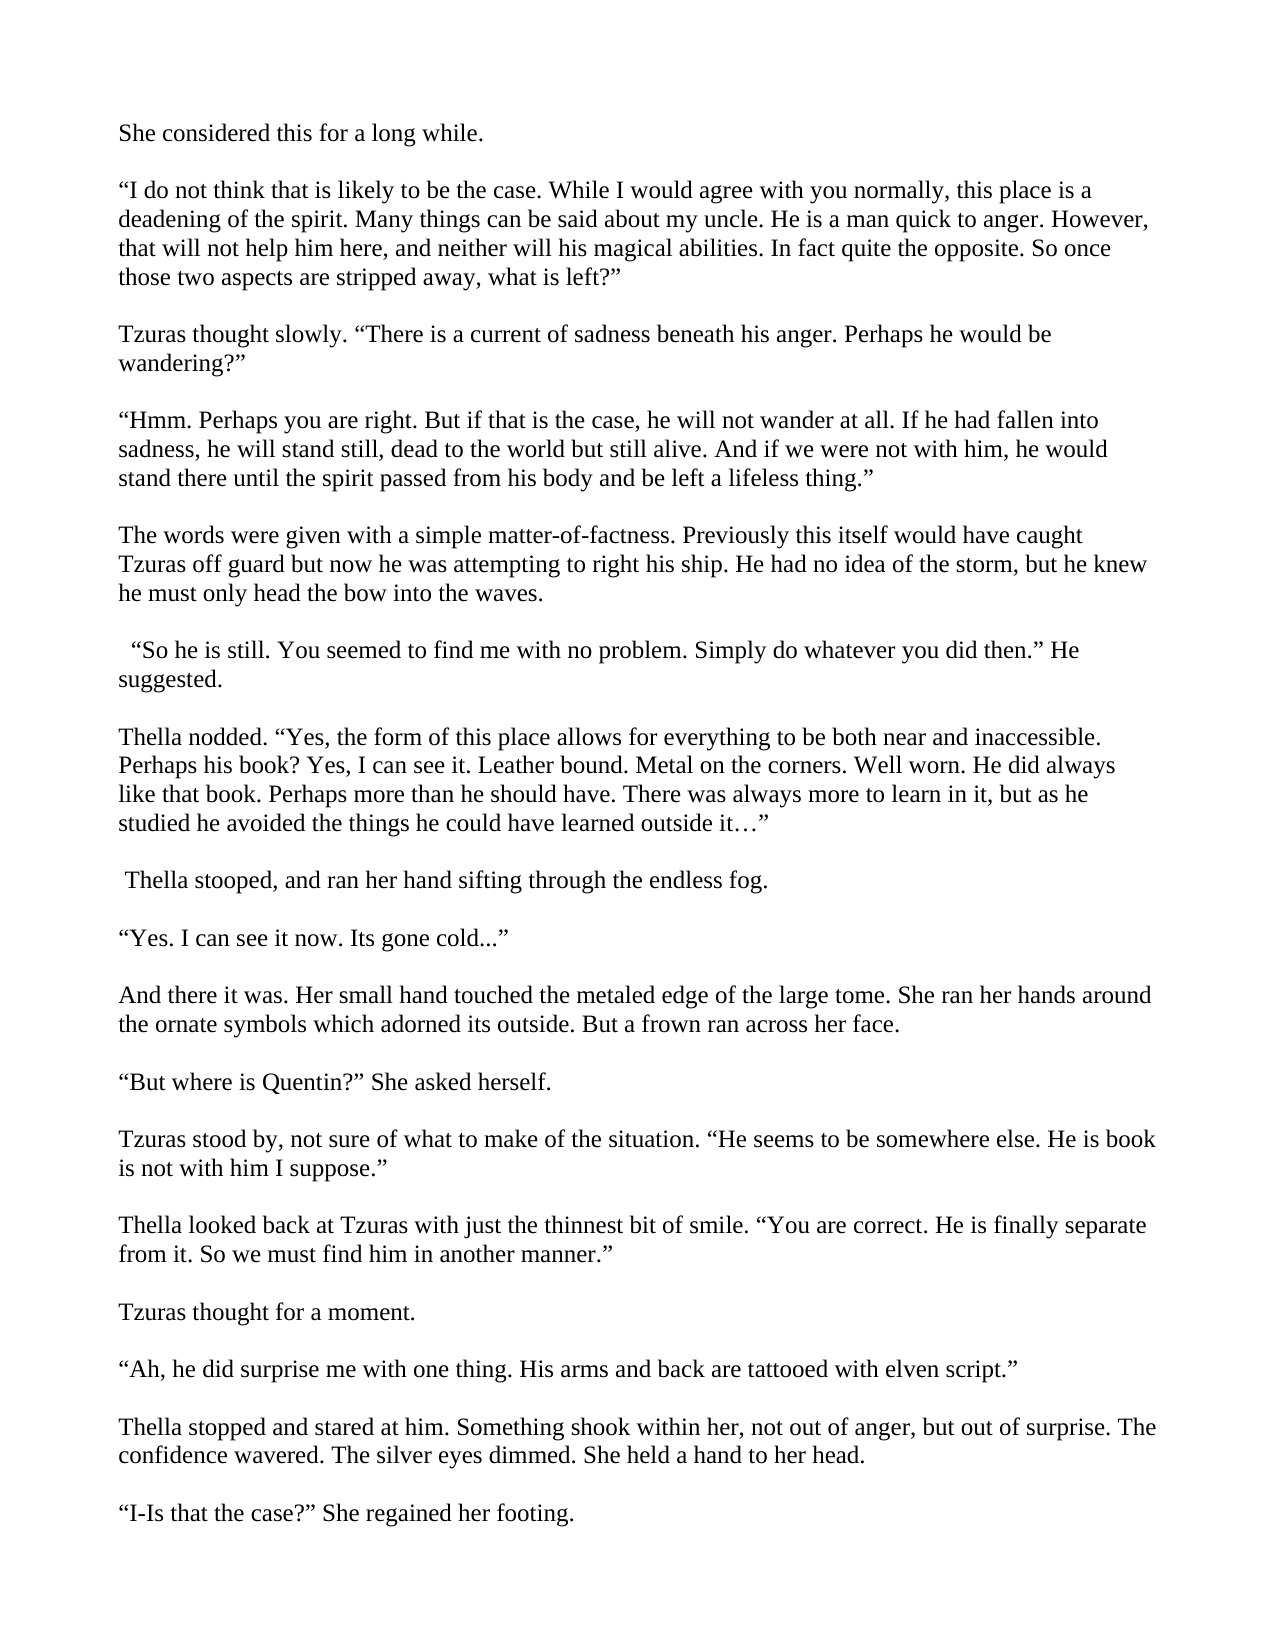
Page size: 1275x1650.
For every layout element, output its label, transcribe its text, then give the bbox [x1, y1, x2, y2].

text Tzuras thought slowly. “There is a current of sadness beneath his anger. Perhaps he would be wandering?” [118, 319, 1157, 377]
text Tzuras thought for a moment. [118, 1297, 1157, 1326]
text “I do not think that is likely to be the case. While I would agree with you normally, this place is a deadening of the spirit. Many things can be said about my uncle. He is a man quick to anger. However, that will not help him here, and neither will his magical abilities. In fact quite the opposite. So once those two aspects are stripped away, what is left?” [118, 176, 1157, 291]
text “Ah, he did surprise me with one thing. His arms and back are tattooed with elven script.” [118, 1354, 1157, 1383]
text She considered this for a long while. [118, 118, 1157, 147]
text Thella looked back at Tzuras with just the thinnest bit of smile. “You are correct. He is finally separate from it. So we must find him in another manner.” [118, 1211, 1157, 1268]
text Thella nodded. “Yes, the form of this place allows for everything to be both near and inaccessible. Perhaps his book? Yes, I can see it. Leather bound. Metal on the corners. Well worn. He did always like that book. Perhaps more than he should have. There was always more to learn in it, but as he studied he avoided the things he could have learned outside it…” [118, 722, 1157, 837]
text The words were given with a simple matter-of-factness. Previously this itself would have caught Tzuras off guard but now he was attempting to right his ship. He had no idea of the storm, but he knew he must only head the bow into the waves. [118, 521, 1157, 607]
text Thella stopped and stared at him. Something shook within her, not out of anger, but out of surprise. The confidence wavered. The silver eyes dimmed. She held a hand to her head. [118, 1412, 1157, 1469]
text “Hmm. Perhaps you are right. But if that is the case, he will not wander at all. If he had fallen into sadness, he will stand still, dead to the world but still alive. And if we were not with him, he would stand there until the spirit passed from his body and be left a lifeless thing.” [118, 406, 1157, 492]
text And there it was. Her small hand touched the metaled edge of the large tome. She ran her hands around the ornate symbols which adorned its outside. But a frown ran across her face. [118, 981, 1157, 1038]
text Thella stooped, and ran her hand sifting through the endless fog. [118, 866, 1157, 894]
text “I-Is that the case?” She regained her footing. [118, 1498, 1157, 1527]
text “So he is still. You seemed to find me with no problem. Simply do whatever you did then.” He suggested. [118, 636, 1157, 693]
text “Yes. I can see it now. Its gone cold...” [118, 923, 1157, 952]
text Tzuras stood by, not sure of what to make of the situation. “He seems to be somewhere else. He is book is not with him I suppose.” [118, 1124, 1157, 1182]
text “But where is Quentin?” She asked herself. [118, 1067, 1157, 1096]
